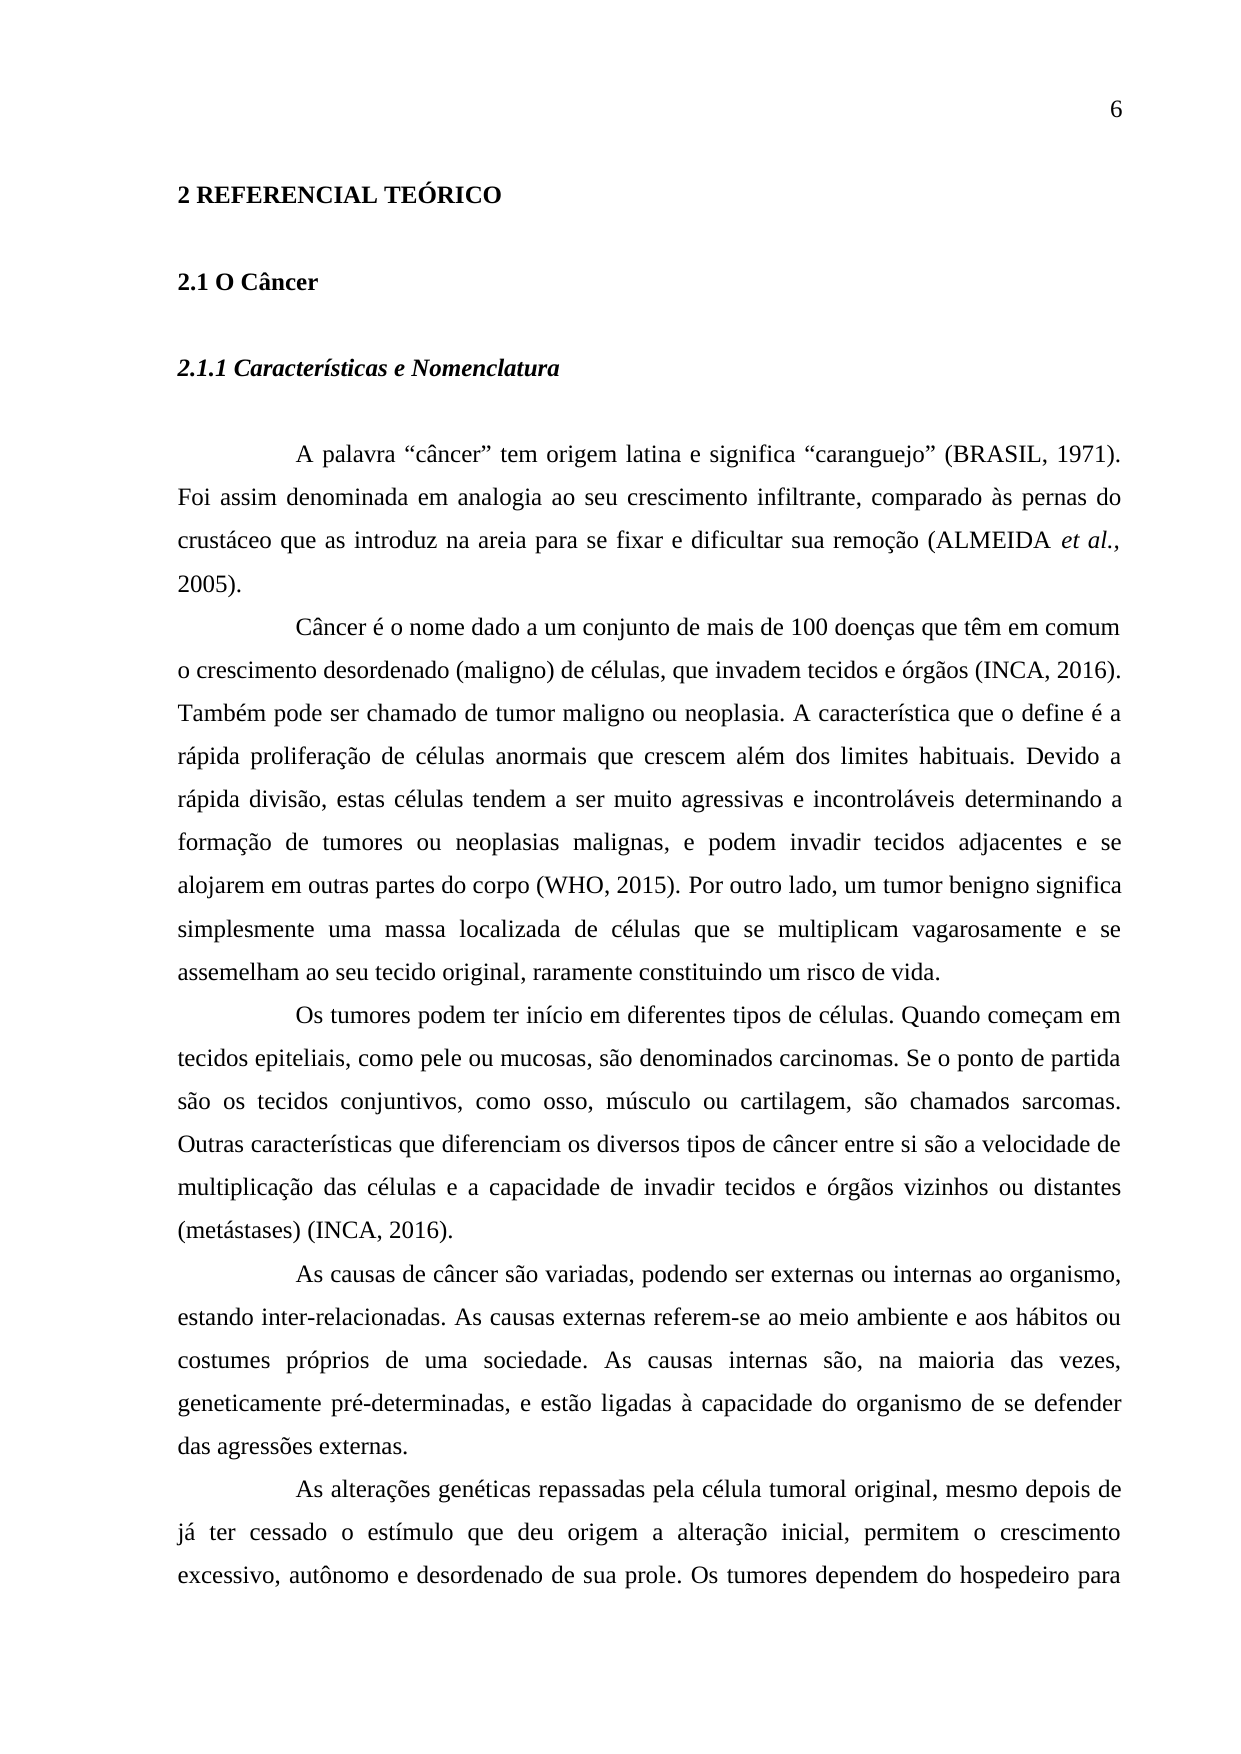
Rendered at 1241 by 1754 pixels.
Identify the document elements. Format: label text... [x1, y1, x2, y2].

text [177, 1474, 1122, 1589]
text As causas de câncer são variadas, podendo ser externas ou internas ao organismo, estando inter-relacionadas. As causas externas referem-se ao meio ambiente e aos hábitos ou costumes próprios de uma sociedade. As causas internas são, na maioria das vezes, geneticamente pré-determinadas, e estão ligadas à capacidade do organismo de se defender das agressões externas. [177, 1259, 1122, 1460]
text 2.1.1 Características e Nomenclatura [177, 353, 1122, 382]
text 2 REFERENCIAL TEÓRICO [177, 181, 1122, 209]
text A palavra “câncer” tem origem latina e significa “caranguejo” (BRASIL, 1971). Foi assim denominada em analogia ao seu crescimento infiltrante, comparado às pernas do crustáceo que as introduz na areia para se fixar e dificultar sua remoção (ALMEIDA et al., 2005). [177, 439, 1122, 597]
text Câncer é o nome dado a um conjunto de mais de 100 doenças que têm em comum o crescimento desordenado (maligno) de células, que invadem tecidos e órgãos (INCA, 2016). Também pode ser chamado de tumor maligno ou neoplasia. A característica que o define é a rápida proliferação de células anormais que crescem além dos limites habituais. Devido a rápida divisão, estas células tendem a ser muito agressivas e incontroláveis determinando a formação de tumores ou neoplasias malignas, e podem invadir tecidos adjacentes e se alojarem em outras partes do corpo (WHO, 2015). Por outro lado, um tumor benigno significa simplesmente uma massa localizada de células que se multiplicam vagarosamente e se assemelham ao seu tecido original, raramente constituindo um risco de vida. [177, 612, 1122, 986]
text Os tumores podem ter início em diferentes tipos de células. Quando começam em tecidos epiteliais, como pele ou mucosas, são denominados carcinomas. Se o ponto de partida são os tecidos conjuntivos, como osso, músculo ou cartilagem, são chamados sarcomas. Outras características que diferenciam os diversos tipos de câncer entre si são a velocidade de multiplicação das células e a capacidade de invadir tecidos e órgãos vizinhos ou distantes (metástases) (INCA, 2016). [177, 1000, 1122, 1244]
text 2.1 O Câncer [177, 267, 1122, 296]
